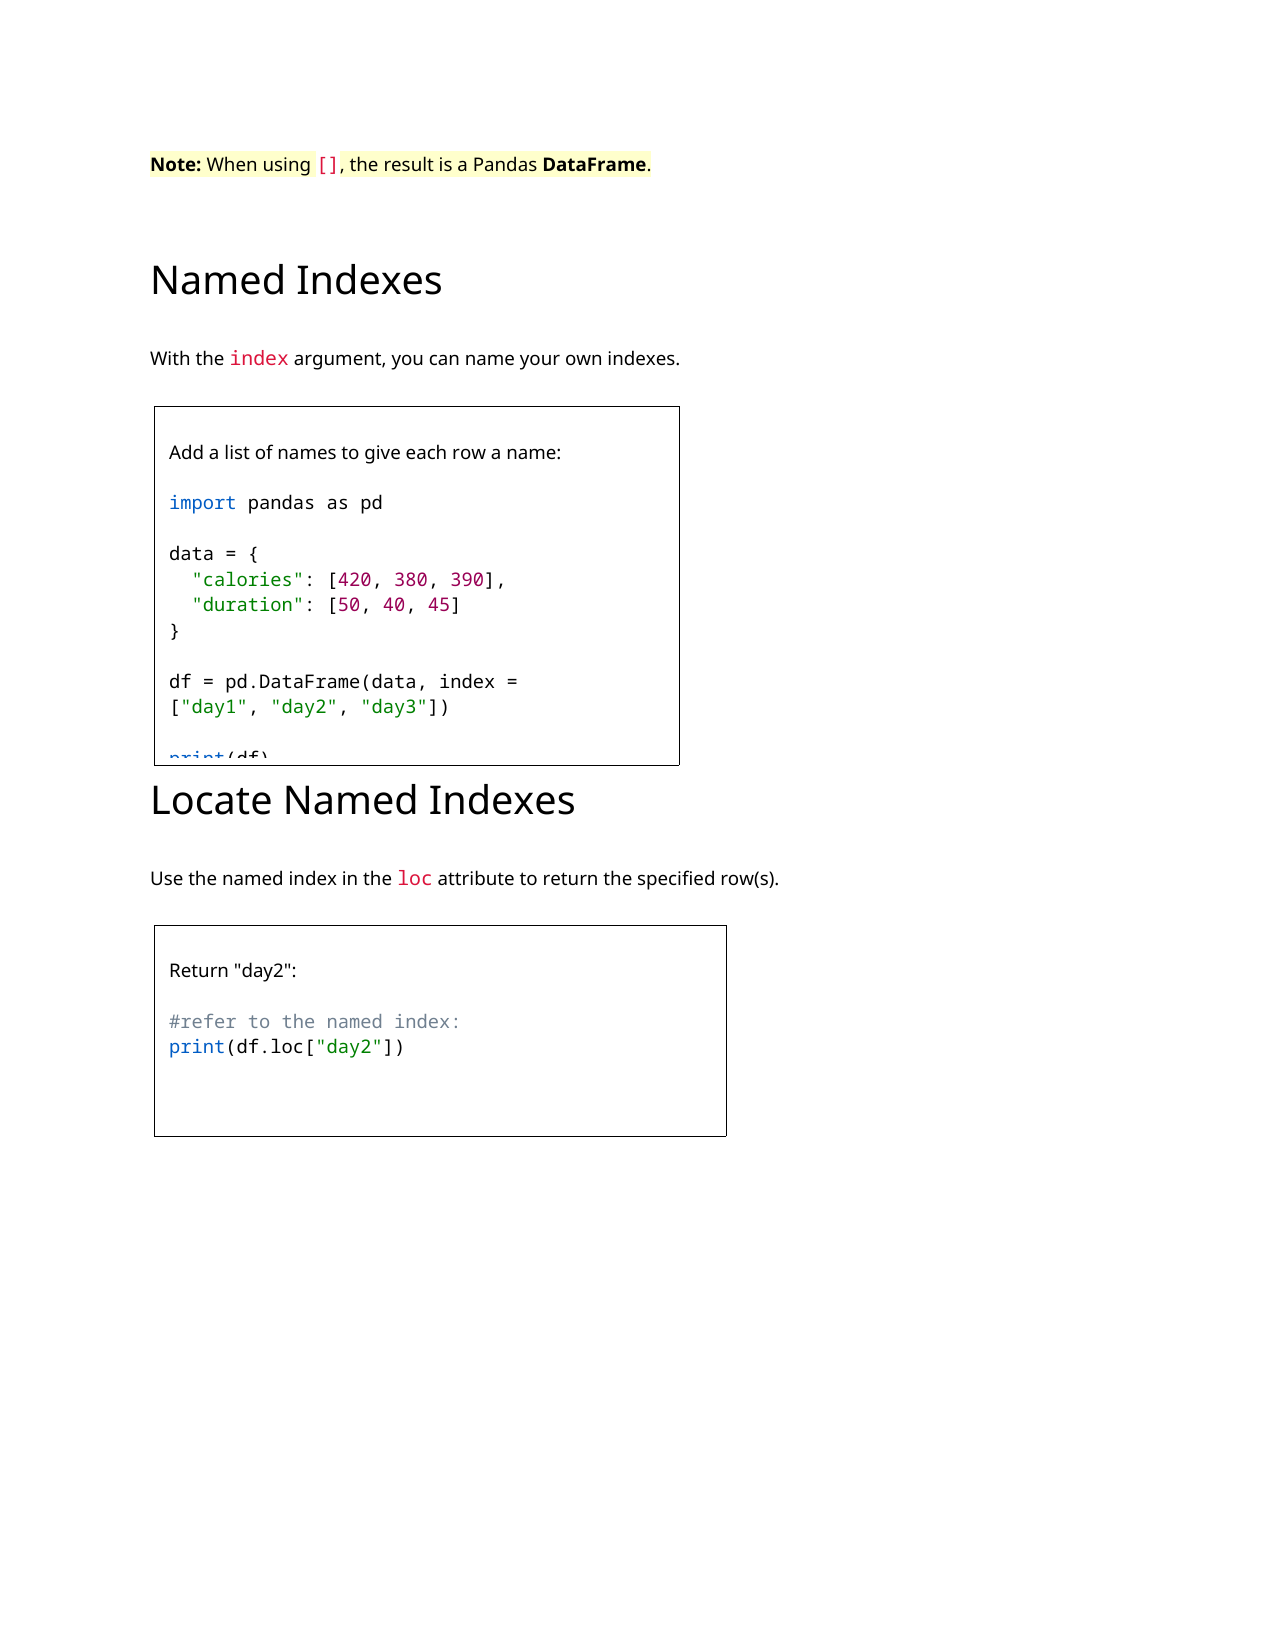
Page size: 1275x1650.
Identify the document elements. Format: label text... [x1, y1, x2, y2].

text Note: When using [], the result is a Pandas DataFrame. [150, 150, 1125, 177]
subtitle Named Indexes [150, 252, 1125, 306]
text Use the named index in the loc attribute to return the specified row(s). [150, 864, 1125, 891]
subtitle Locate Named Indexes [150, 772, 1125, 826]
text With the index argument, you can name your own indexes. [150, 344, 1125, 371]
